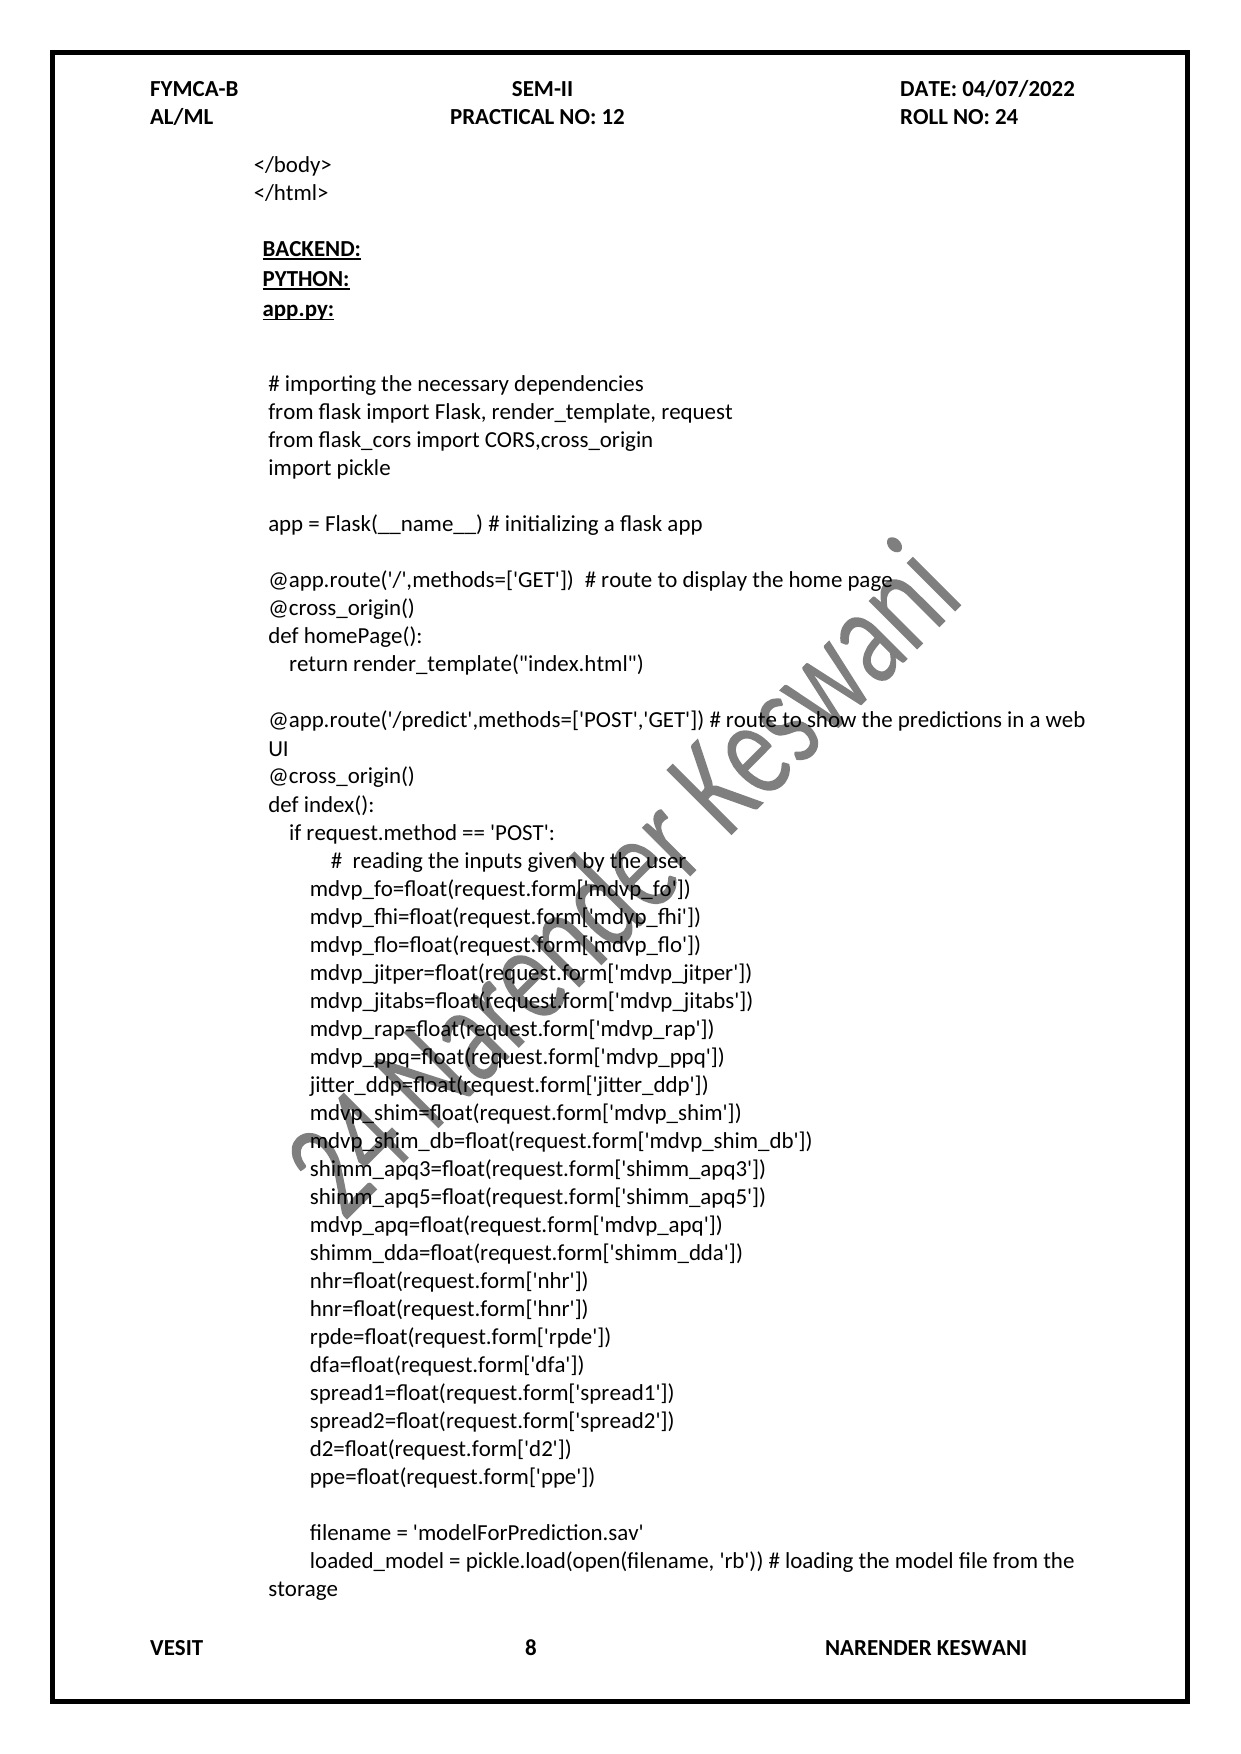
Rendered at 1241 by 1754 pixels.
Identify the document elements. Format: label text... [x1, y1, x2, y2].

text shimm_dda=float(request.form['shimm_dda']) [268, 1238, 1090, 1266]
text mdvp_rap=float(request.form['mdvp_rap']) [268, 1014, 1090, 1042]
text ppe=float(request.form['ppe']) [268, 1462, 1090, 1490]
text shimm_apq5=float(request.form['shimm_apq5']) [268, 1182, 1090, 1210]
text filename = 'modelForPrediction.sav' [268, 1518, 1090, 1546]
list BACKEND: [262, 234, 1090, 262]
text dfa=float(request.form['dfa']) [268, 1350, 1090, 1378]
text </html> [253, 178, 1090, 206]
text from flask import Flask, render_template, request [268, 397, 1090, 425]
text mdvp_flo=float(request.form['mdvp_flo']) [268, 930, 1090, 958]
text nhr=float(request.form['nhr']) [268, 1266, 1090, 1294]
text mdvp_jitper=float(request.form['mdvp_jitper']) [268, 958, 1090, 986]
text return render_template("index.html") [268, 649, 1090, 678]
text @app.route('/',methods=['GET']) # route to display the home page [268, 566, 1090, 593]
text mdvp_fhi=float(request.form['mdvp_fhi']) [268, 902, 1090, 930]
text mdvp_fo=float(request.form['mdvp_fo']) [268, 874, 1090, 902]
text d2=float(request.form['d2']) [268, 1434, 1090, 1462]
text def index(): [268, 790, 1090, 818]
text </body> [253, 150, 1090, 178]
text mdvp_shim=float(request.form['mdvp_shim']) [268, 1098, 1090, 1126]
text app = Flask(__name__) # initializing a flask app [268, 509, 1090, 537]
list app.py: [262, 294, 1090, 322]
text @cross_origin() [268, 762, 1090, 790]
text @app.route('/predict',methods=['POST','GET']) # route to show the predictions in a web UI [268, 706, 1090, 762]
text loaded_model = pickle.load(open(filename, 'rb')) # loading the model file from the storage [268, 1546, 1090, 1602]
text spread1=float(request.form['spread1']) [268, 1378, 1090, 1406]
text rpde=float(request.form['rpde']) [268, 1322, 1090, 1350]
text shimm_apq3=float(request.form['shimm_apq3']) [268, 1154, 1090, 1182]
text from flask_cors import CORS,cross_origin [268, 425, 1090, 453]
text jitter_ddp=float(request.form['jitter_ddp']) [268, 1070, 1090, 1098]
text hnr=float(request.form['hnr']) [268, 1294, 1090, 1322]
text mdvp_apq=float(request.form['mdvp_apq']) [268, 1210, 1090, 1238]
text spread2=float(request.form['spread2']) [268, 1406, 1090, 1434]
text if request.method == 'POST': [268, 818, 1090, 846]
text mdvp_shim_db=float(request.form['mdvp_shim_db']) [268, 1126, 1090, 1154]
text import pickle [268, 453, 1090, 481]
list PYTHON: [262, 264, 1090, 292]
text mdvp_jitabs=float(request.form['mdvp_jitabs']) [268, 986, 1090, 1014]
text @cross_origin() [268, 593, 1090, 622]
text # importing the necessary dependencies [268, 369, 1090, 397]
text mdvp_ppq=float(request.form['mdvp_ppq']) [268, 1042, 1090, 1070]
text def homePage(): [268, 622, 1090, 649]
text # reading the inputs given by the user [268, 846, 1090, 874]
